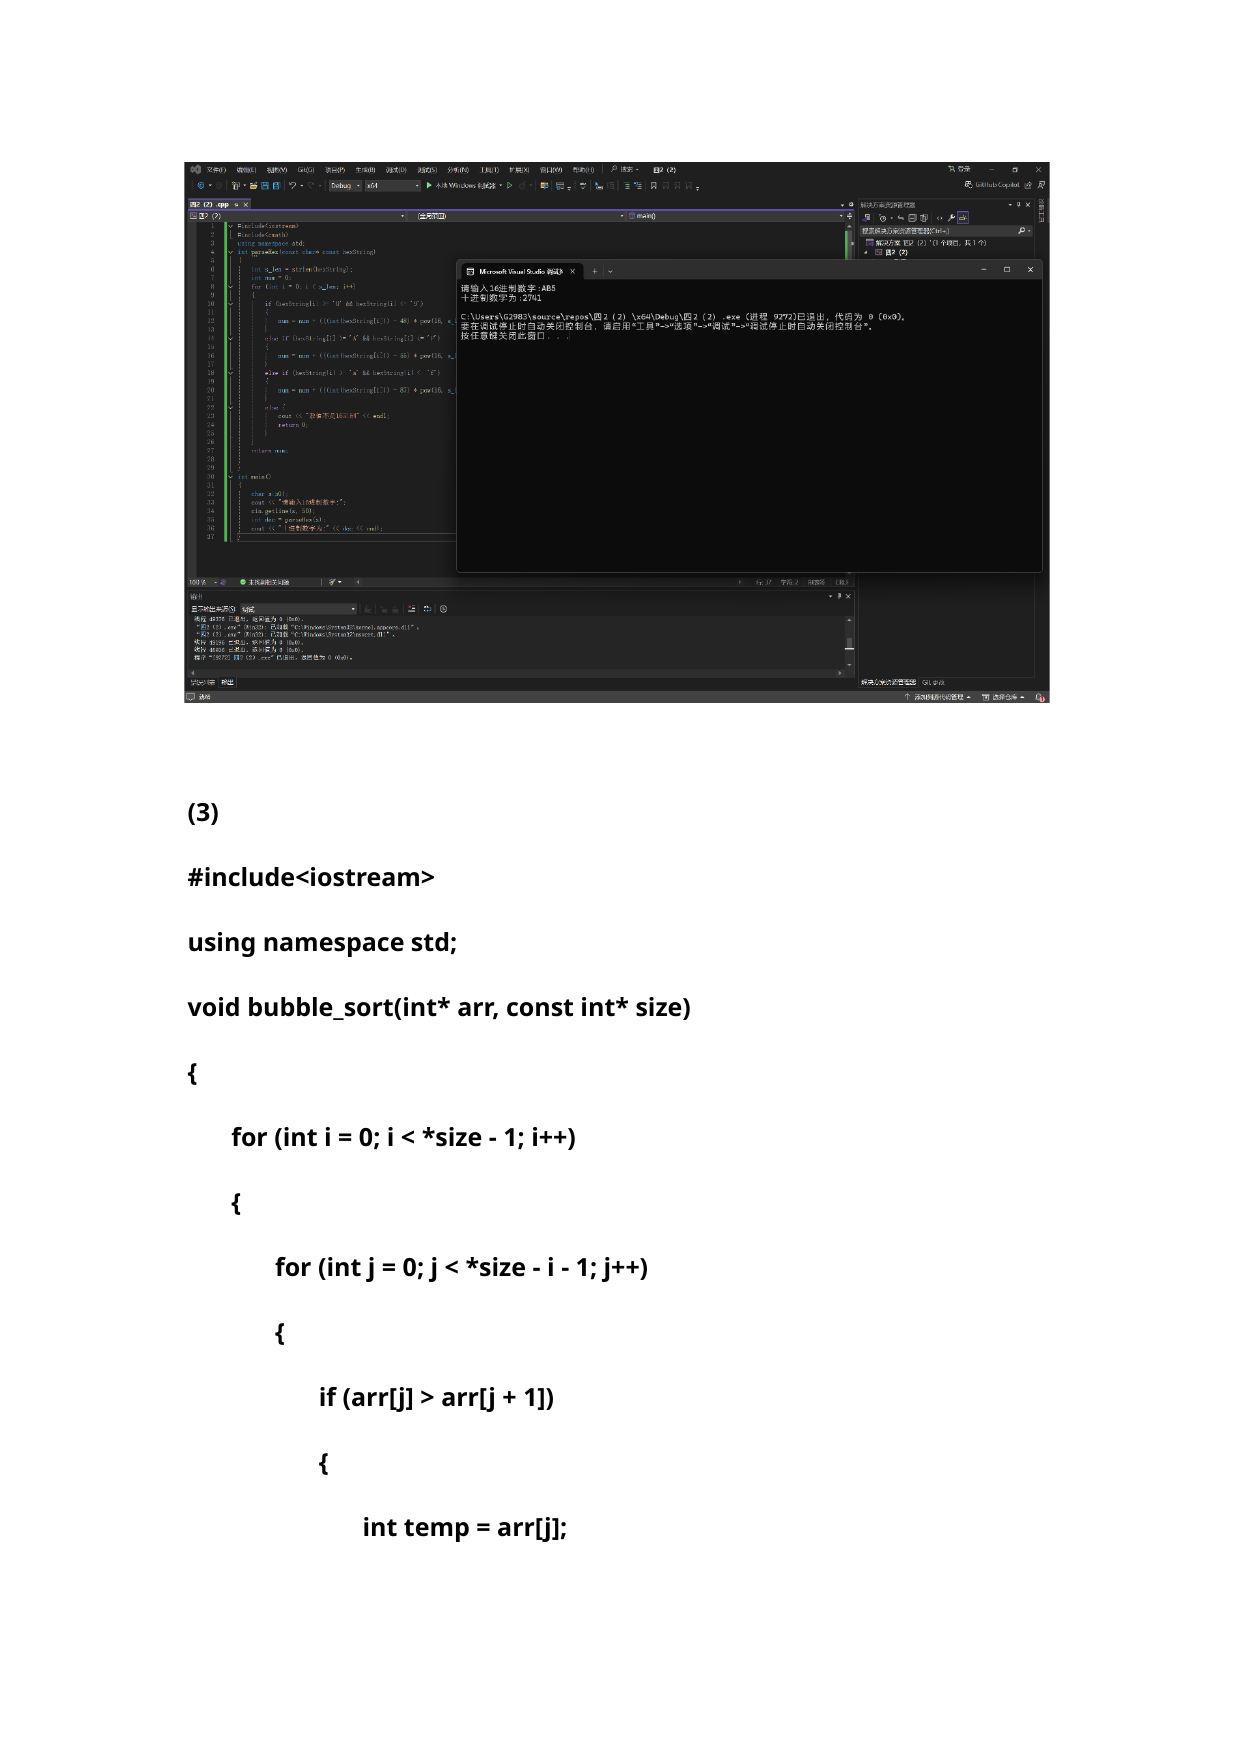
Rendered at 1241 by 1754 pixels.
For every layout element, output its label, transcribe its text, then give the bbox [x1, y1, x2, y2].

text (3) [187, 779, 1053, 844]
text { [187, 1299, 1053, 1364]
text int temp = arr[j]; [187, 1494, 1053, 1559]
text for (int i = 0; i < *size - 1; i++) [187, 1104, 1053, 1169]
text { [187, 1039, 1053, 1104]
text { [187, 1429, 1053, 1494]
text for (int j = 0; j < *size - i - 1; j++) [187, 1234, 1053, 1299]
picture [184, 162, 1050, 703]
text { [187, 1169, 1053, 1234]
text if (arr[j] > arr[j + 1]) [187, 1364, 1053, 1429]
text using namespace std; [187, 909, 1053, 974]
text void bubble_sort(int* arr, const int* size) [187, 974, 1053, 1039]
text #include<iostream> [187, 844, 1053, 909]
